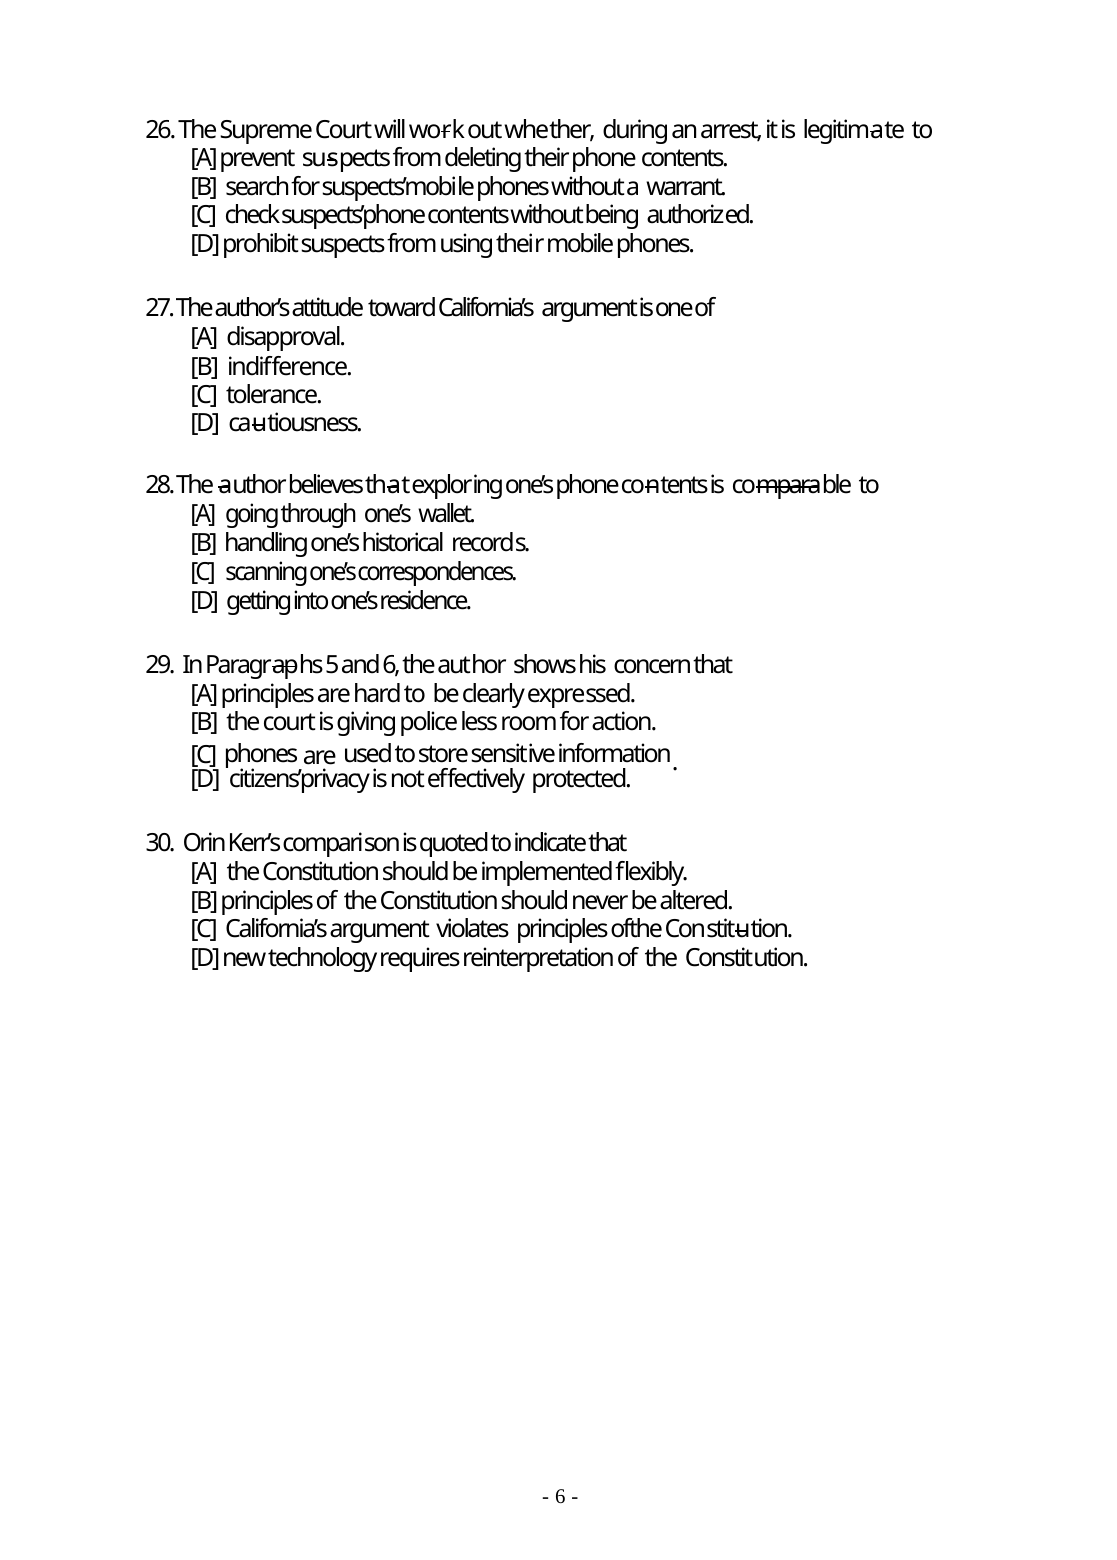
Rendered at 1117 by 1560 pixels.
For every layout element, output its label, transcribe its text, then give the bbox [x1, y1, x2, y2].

text [A] the Constitution should be implemented flexibly. [190, 860, 949, 886]
text 29. In Paragraphs 5 and 6, the author shows his concern that [145, 653, 949, 678]
text [A] disapproval. [190, 325, 949, 351]
text 26. The Supreme Court will work out whether, during an arrest, it is legitimate to [145, 118, 949, 143]
text 30. Orin Kerr’s comparison is quoted to indicate that [145, 831, 949, 857]
text [B] principles of the Constitution should never be altered. [190, 889, 949, 914]
text [D] citizens’privacy is not effectively protected. [190, 768, 517, 793]
text [B] search for suspects’mobile phones without a warrant. [190, 175, 949, 200]
text [D] new technology requires reinterpretation of the Constitution. [190, 946, 949, 972]
text [C] California’s argument violates principles ofthe Constitution. [190, 917, 949, 943]
text [B] indifference. [190, 354, 949, 381]
text [D] citizens’privacy is not effectively protected. [512, 768, 949, 793]
text [C] phones .are used to store sensitive information. [190, 739, 949, 768]
text 28. The author believes that exploring one’s phone contents is comparable to [145, 473, 949, 499]
text [C] scanning one’s correspondences. [190, 559, 949, 585]
text [D] getting into one’s residence. [190, 589, 949, 614]
text 27. The author’s attitude toward California’s argument is one of [145, 296, 949, 322]
text [D] cautiousness. [190, 410, 949, 437]
text [B] handling one’s historical records. [190, 531, 949, 557]
text [C] tolerance. [190, 382, 949, 409]
text [A] going through one’s wallet. [190, 502, 949, 528]
text [C] check suspects’phone contents without being authorized. [190, 203, 949, 229]
text [A] prevent suspects from deleting their phone contents. [190, 146, 949, 172]
text [A] principles are hard to be clearly expressed. [190, 682, 949, 707]
text [D] prohibit suspects from using their mobile phones. [190, 232, 949, 258]
text [B] the court is giving police less room for action. [190, 710, 949, 736]
